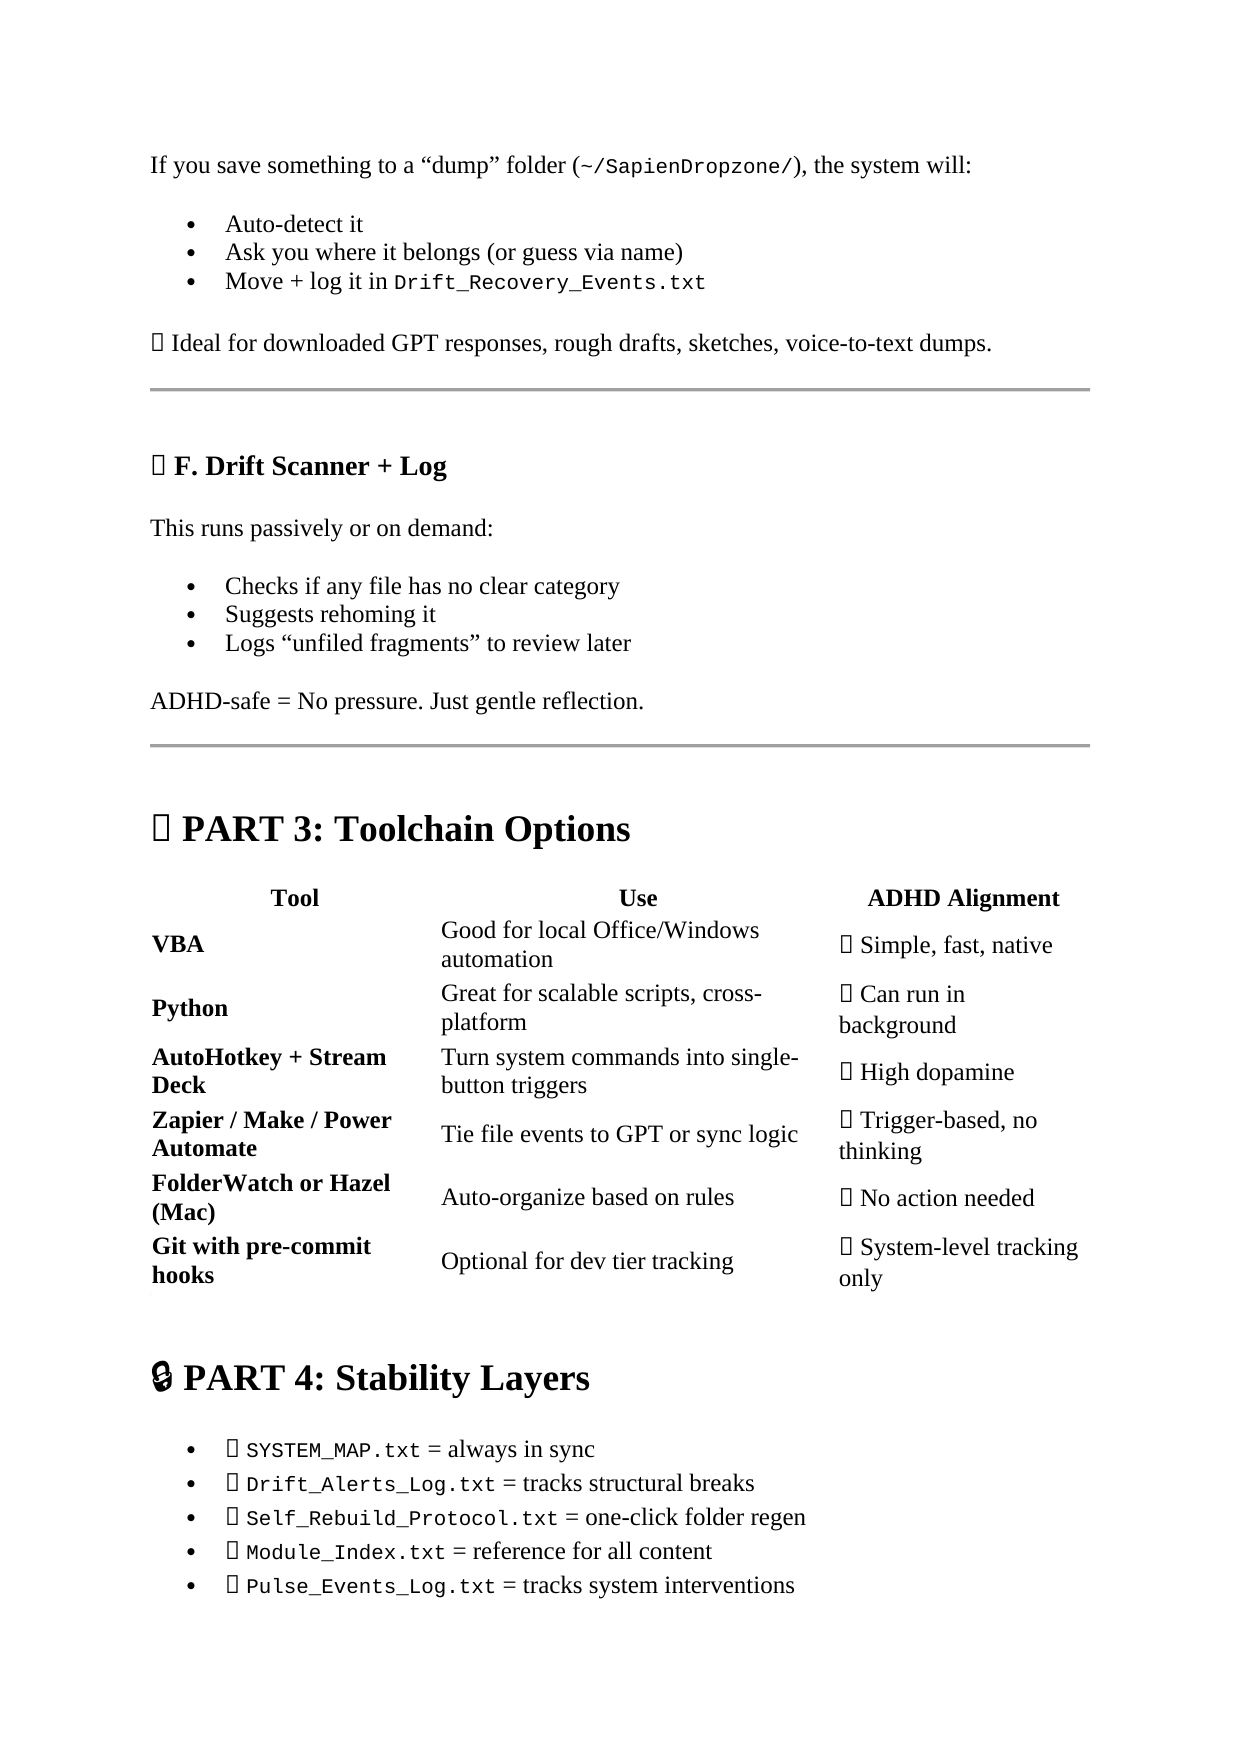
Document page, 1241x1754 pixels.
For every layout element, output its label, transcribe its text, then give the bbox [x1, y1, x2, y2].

list Suggests rehoming it [187, 599, 1090, 628]
list ✅ Pulse_Events_Log.txt = tracks system interventions [187, 1567, 1090, 1601]
list Move + log it in Drift_Recovery_Events.txt [187, 266, 1090, 296]
list ✅ Module_Index.txt = reference for all content [187, 1533, 1090, 1567]
list Logs “unfiled fragments” to review later [187, 628, 1090, 657]
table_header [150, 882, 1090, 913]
list Ask you where it belongs (or guess via name) [187, 237, 1090, 266]
text If you save something to a “dump” folder (~/SapienDropzone/), the system will: [150, 150, 1090, 179]
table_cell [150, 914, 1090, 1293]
text 🔒 PART 4: Stability Layers [150, 1350, 1090, 1401]
list ✅ SYSTEM_MAP.txt = always in sync [187, 1431, 1090, 1464]
list Checks if any file has no clear category [187, 571, 1090, 599]
text 🧰 PART 3: Toolchain Options [150, 801, 1090, 852]
list ✅ Self_Rebuild_Protocol.txt = one-click folder regen [187, 1499, 1090, 1533]
text ADHD-safe = No pressure. Just gentle reflection. [150, 686, 1090, 715]
list Auto-detect it [187, 209, 1090, 237]
text ✅ F. Drift Scanner + Log [150, 445, 1090, 484]
text This runs passively or on demand: [150, 513, 1090, 542]
text 💡 Ideal for downloaded GPT responses, rough drafts, sketches, voice-to-text dumps. [150, 325, 1090, 359]
list ✅ Drift_Alerts_Log.txt = tracks structural breaks [187, 1464, 1090, 1499]
